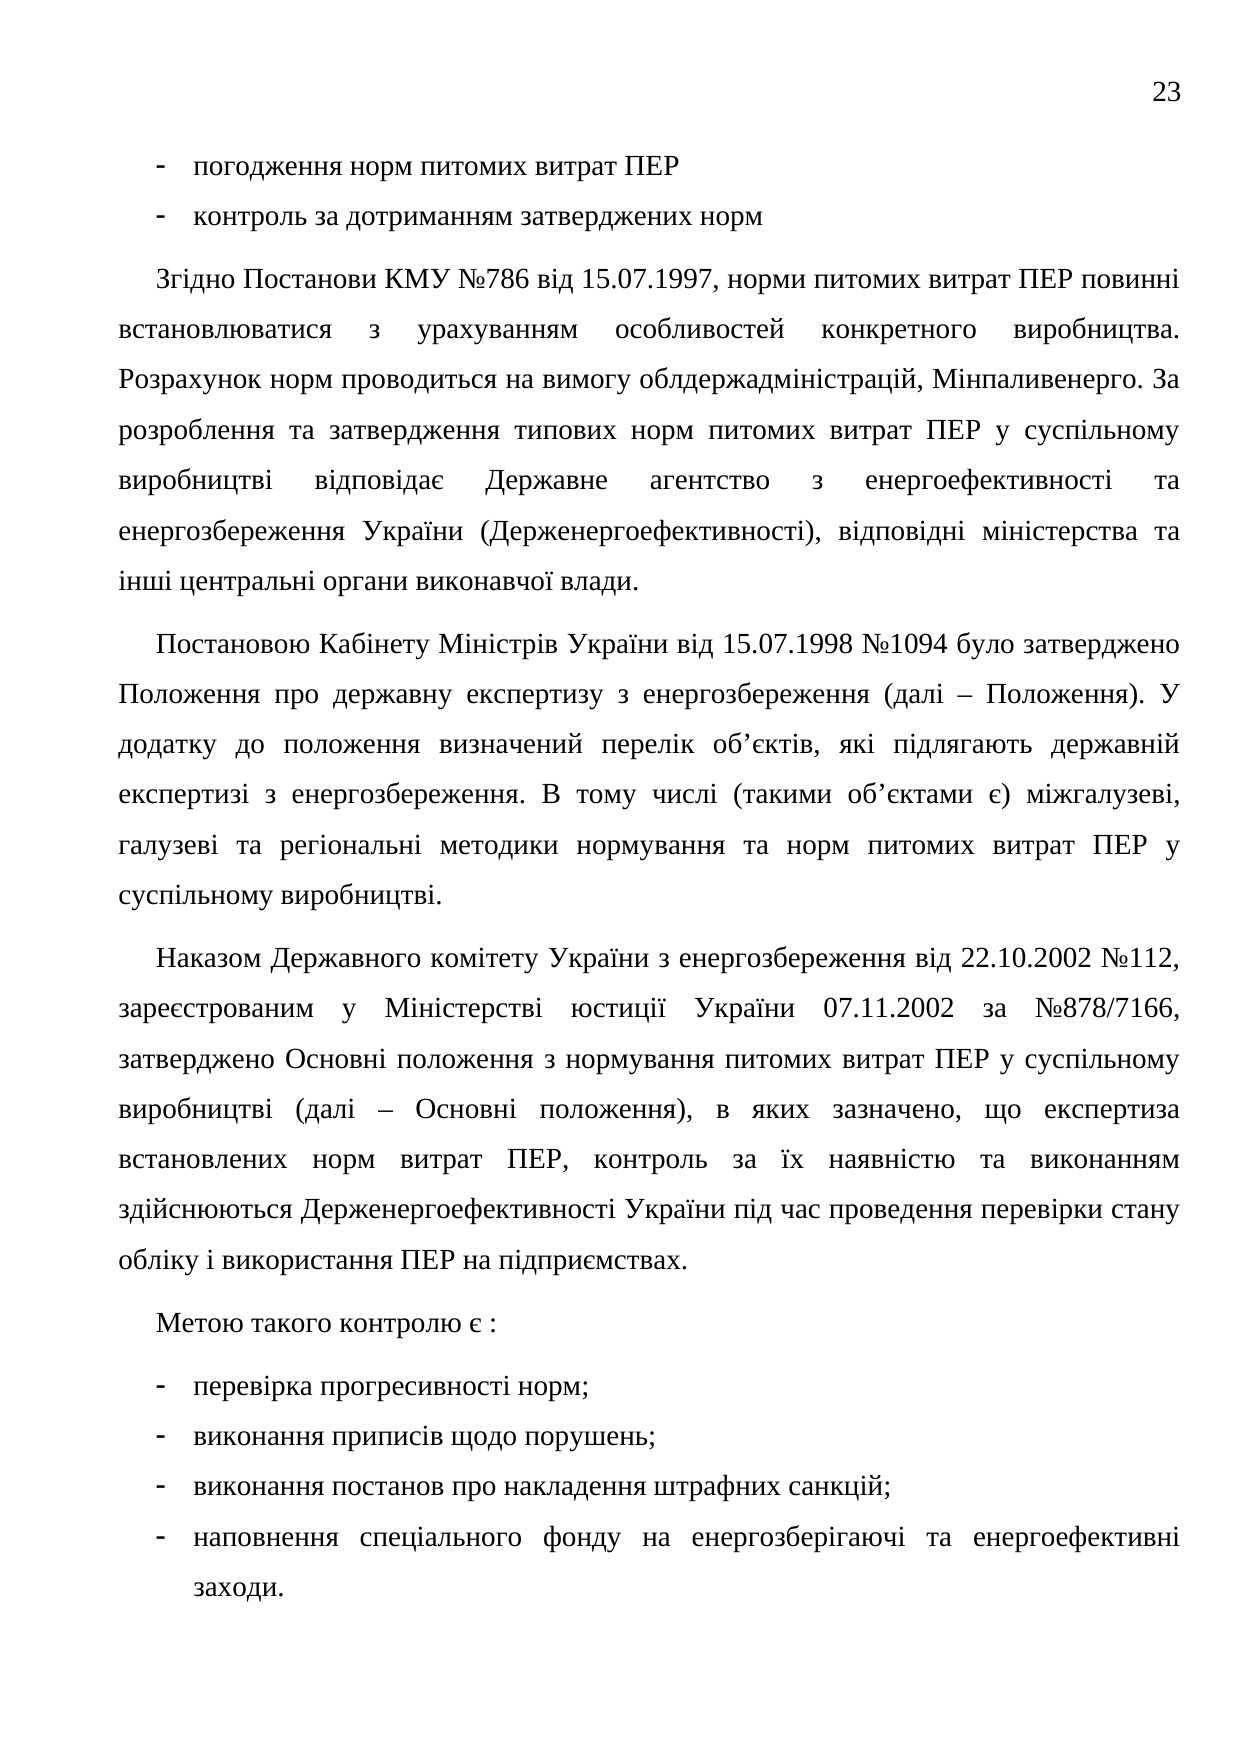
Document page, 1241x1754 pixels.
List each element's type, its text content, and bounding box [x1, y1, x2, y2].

list наповнення спеціального фонду на енергозберігаючі та енергоефективні заходи. [156, 1519, 1181, 1603]
list виконання постанов про накладення штрафних санкцій; [156, 1468, 1181, 1502]
list погодження норм питомих витрат ПЕР [156, 148, 1181, 181]
list перевірка прогресивності норм; [156, 1368, 1181, 1401]
text Згідно Постанови КМУ №786 від 15.07.1997, норми питомих витрат ПЕР повинні встановлюватися з урахуванням особливостей конкретного виробництва. Розрахунок норм проводиться на вимогу облдержадміністрацій, Мінпаливенерго. За розроблення та затвердження типових норм питомих витрат ПЕР у суспільному виробництві відповідає Державне агентство з енергоефективності та енергозбереження України (Держенергоефективності), відповідні міністерства та інші центральні органи виконавчої влади. [118, 261, 1181, 596]
text Метою такого контролю є : [118, 1305, 1181, 1338]
text Постановою Кабінету Міністрів України від 15.07.1998 №1094 було затверджено Положення про державну експертизу з енергозбереження (далі – Положення). У додатку до положення визначений перелік об’єктів, які підлягають державній експертизі з енергозбереження. В тому числі (такими об’єктами є) міжгалузеві, галузеві та регіональні методики нормування та норм питомих витрат ПЕР у суспільному виробництві. [118, 626, 1181, 911]
list виконання приписів щодо порушень; [156, 1418, 1181, 1452]
text Наказом Державного комітету України з енергозбереження від 22.10.2002 №112, зареєстрованим у Міністерстві юстиції України 07.11.2002 за №878/7166, затверджено Основні положення з нормування питомих витрат ПЕР у суспільному виробництві (далі – Основні положення), в яких зазначено, що експертиза встановлених норм витрат ПЕР, контроль за їх наявністю та виконанням здійснюються Держенергоефективності України під час проведення перевірки стану обліку і використання ПЕР на підприємствах. [118, 940, 1181, 1276]
list контроль за дотриманням затверджених норм [156, 198, 1181, 232]
